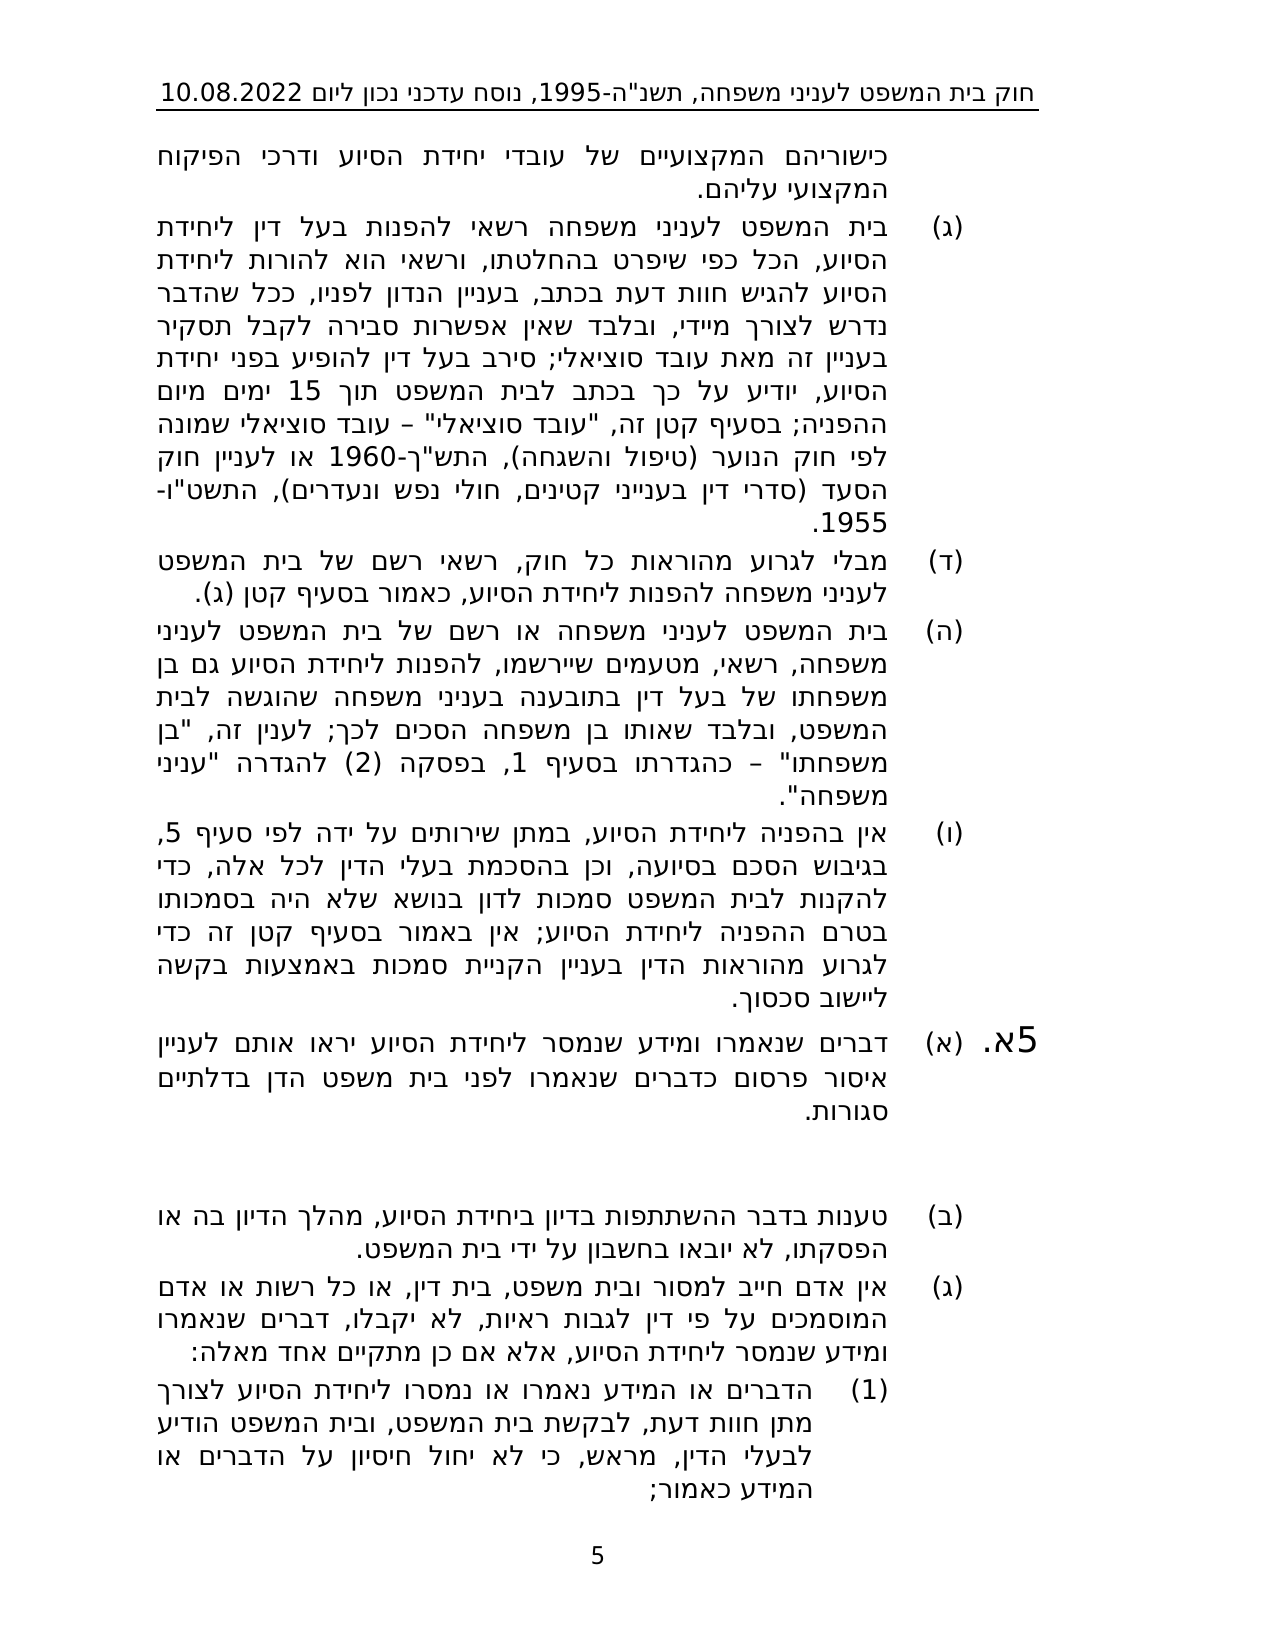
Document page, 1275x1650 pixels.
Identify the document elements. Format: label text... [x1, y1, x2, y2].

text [156, 147, 1039, 211]
text (ג) בית המשפט לעניני משפחה רשאי להפנות בעל דין ליחידת הסיוע, הכל כפי שיפרט בהחלטתו, ורשאי הוא להורות ליחידת הסיוע להגיש חוות דעת בכתב, בעניין הנדון לפניו, ככל שהדבר נדרש לצורך מיידי, ובלבד שאין אפשרות סבירה לקבל תסקיר בעניין זה מאת עובד סוציאלי; סירב בעל דין להופיע בפני יחידת הסיוע, יודיע על כך בכתב לבית המשפט תוך 15 ימים מיום ההפניה; בסעיף קטן זה, "עובד סוציאלי" – עובד סוציאלי שמונה לפי חוק הנוער (טיפול והשגחה), התש"ך-1960 או לעניין חוק הסעד (סדרי דין בענייני קטינים, חולי נפש ונעדרים), התשט"ו-1955. [156, 321, 964, 648]
text 5א. (א) דברים שנאמרו ומידע שנמסר ליחידת הסיוע יראו אותם לעניין איסור פרסום כדברים שנאמרו לפני בית משפט הדן בדלתיים סגורות. [156, 1129, 1039, 1236]
text (ב) שר העבודה והרווחה, בהסכמת שר המשפטים, יקבע בצו את כישוריהם המקצועיים של עובדי יחידת הסיוע ודרכי הפיקוח המקצועי עליהם. [156, 218, 964, 315]
text (ה) בית המשפט לעניני משפחה או רשם של בית המשפט לעניני משפחה, רשאי, מטעמים שיירשמו, להפנות ליחידת הסיוע גם בן משפחתו של בעל דין בתובענה בעניני משפחה שהוגשה לבית המשפט, ובלבד שאותו בן משפחה הסכים לכך; לענין זה, "בן משפחתו" – כהגדרתו בסעיף 1, בפסקה (2) להגדרה "עניני משפחה". [156, 725, 964, 921]
text (ד) מבלי לגרוע מהוראות כל חוק, רשאי רשם של בית המשפט לעניני משפחה להפנות ליחידת הסיוע, כאמור בסעיף קטן (ג). [156, 654, 964, 719]
text (ב) טענות בדבר ההשתתפות בדיון ביחידת הסיוע, מהלך הדיון בה או הפסקתו, לא יובאו בחשבון על ידי בית המשפט. [156, 1316, 964, 1381]
text (ו) אין בהפניה ליחידת הסיוע, במתן שירותים על ידה לפי סעיף 5, בגיבוש הסכם בסיועה, וכן בהסכמת בעלי הדין לכל אלה, כדי להקנות לבית המשפט סמכות לדון בנושא שלא היה בסמכותו בטרם ההפניה ליחידת הסיוע; אין באמור בסעיף קטן זה כדי לגרוע מהוראות הדין בעניין הקניית סמכות באמצעות בקשה ליישוב סכסוך. [156, 927, 964, 1123]
text (ג) אין אדם חייב למסור ובית משפט, בית דין, או כל רשות או אדם המוסמכים על פי דין לגבות ראיות, לא יקבלו, דברים שנאמרו ומידע שנמסר ליחידת הסיוע, אלא אם כן מתקיים אחד מאלה: [156, 1387, 964, 1484]
